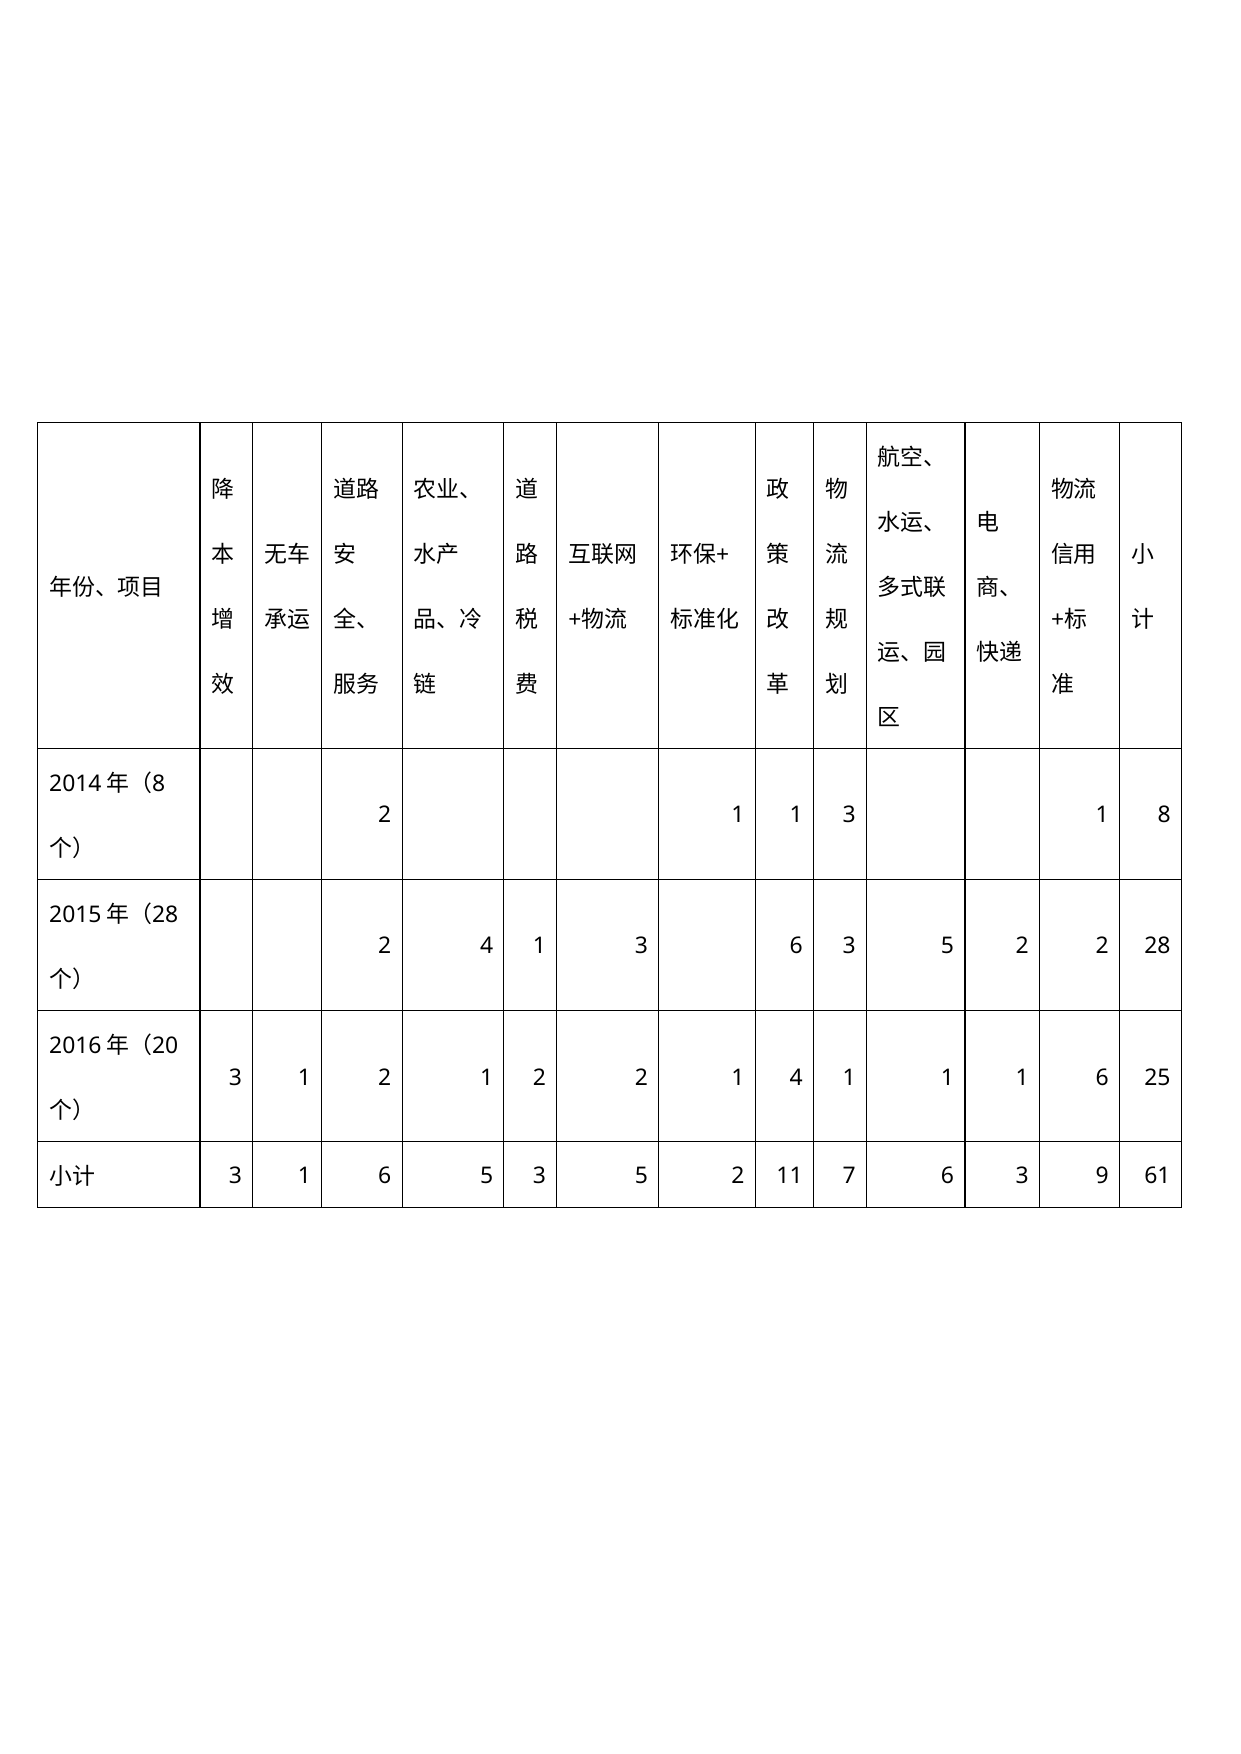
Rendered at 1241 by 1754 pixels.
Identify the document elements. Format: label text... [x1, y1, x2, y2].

table_cell 1 [867, 1011, 964, 1141]
table_header 环保+标准化 [659, 423, 755, 748]
table_cell 1 [659, 749, 755, 879]
table_cell 1 [659, 1011, 755, 1141]
table_cell 3 [504, 1142, 556, 1207]
table_header 物流规划 [814, 423, 866, 748]
table_cell [201, 749, 252, 879]
table_cell [557, 749, 658, 879]
table_cell 4 [403, 880, 503, 1010]
table_cell 4 [756, 1011, 813, 1141]
table_cell 3 [814, 880, 866, 1010]
table_header 道路安全、服务 [322, 423, 402, 748]
table_cell [867, 749, 964, 879]
table_header 政策改革 [756, 423, 813, 748]
table_cell 2 [322, 1011, 402, 1141]
table_cell [403, 749, 503, 879]
table_cell 28 [1120, 880, 1181, 1010]
table_cell [966, 749, 1039, 879]
table_header 农业、水产品、冷链 [403, 423, 503, 748]
table_cell 2 [504, 1011, 556, 1141]
table_cell 2 [322, 880, 402, 1010]
table_cell 1 [504, 880, 556, 1010]
table_cell 2015年（28个） [38, 880, 199, 1010]
table_cell 5 [557, 1142, 658, 1207]
table_header 降本增效 [201, 423, 252, 748]
table_cell 3 [814, 749, 866, 879]
table_header 小计 [1120, 423, 1181, 748]
table_cell 3 [966, 1142, 1039, 1207]
table_cell 1 [814, 1011, 866, 1141]
table_cell 61 [1120, 1142, 1181, 1207]
table_cell 2 [322, 749, 402, 879]
table_cell 3 [557, 880, 658, 1010]
table_cell 小计 [38, 1142, 199, 1207]
table_cell 1 [253, 1011, 321, 1141]
table_header 航空、水运、多式联运、园区 [867, 423, 964, 748]
table_cell 1 [1040, 749, 1119, 879]
table_cell 6 [322, 1142, 402, 1207]
table_cell 2 [659, 1142, 755, 1207]
table_cell 1 [756, 749, 813, 879]
table_header 无车承运 [253, 423, 321, 748]
table_cell [253, 749, 321, 879]
table_cell 2014年（8个） [38, 749, 199, 879]
table_cell 1 [966, 1011, 1039, 1141]
table_cell 11 [756, 1142, 813, 1207]
table_cell 2 [557, 1011, 658, 1141]
table_cell 2016年（20个） [38, 1011, 199, 1141]
table_cell 6 [867, 1142, 964, 1207]
table_cell 3 [201, 1011, 252, 1141]
table_header 互联网+物流 [557, 423, 658, 748]
table_cell [253, 880, 321, 1010]
table_header 物流信用+标准 [1040, 423, 1119, 748]
table_cell 3 [201, 1142, 252, 1207]
table_cell 2 [1040, 880, 1119, 1010]
table_cell 8 [1120, 749, 1181, 879]
table_cell 5 [403, 1142, 503, 1207]
table_header 道路税费 [504, 423, 556, 748]
table_cell 5 [867, 880, 964, 1010]
table_cell 7 [814, 1142, 866, 1207]
table_cell 25 [1120, 1011, 1181, 1141]
table_header 年份、项目 [38, 423, 199, 748]
table_cell [201, 880, 252, 1010]
table_cell 6 [756, 880, 813, 1010]
table_cell [504, 749, 556, 879]
table_header 电商、快递 [966, 423, 1039, 748]
table_cell 2 [966, 880, 1039, 1010]
table_cell 9 [1040, 1142, 1119, 1207]
table_cell [659, 880, 755, 1010]
table_cell 1 [403, 1011, 503, 1141]
table_cell 6 [1040, 1011, 1119, 1141]
table_cell 1 [253, 1142, 321, 1207]
